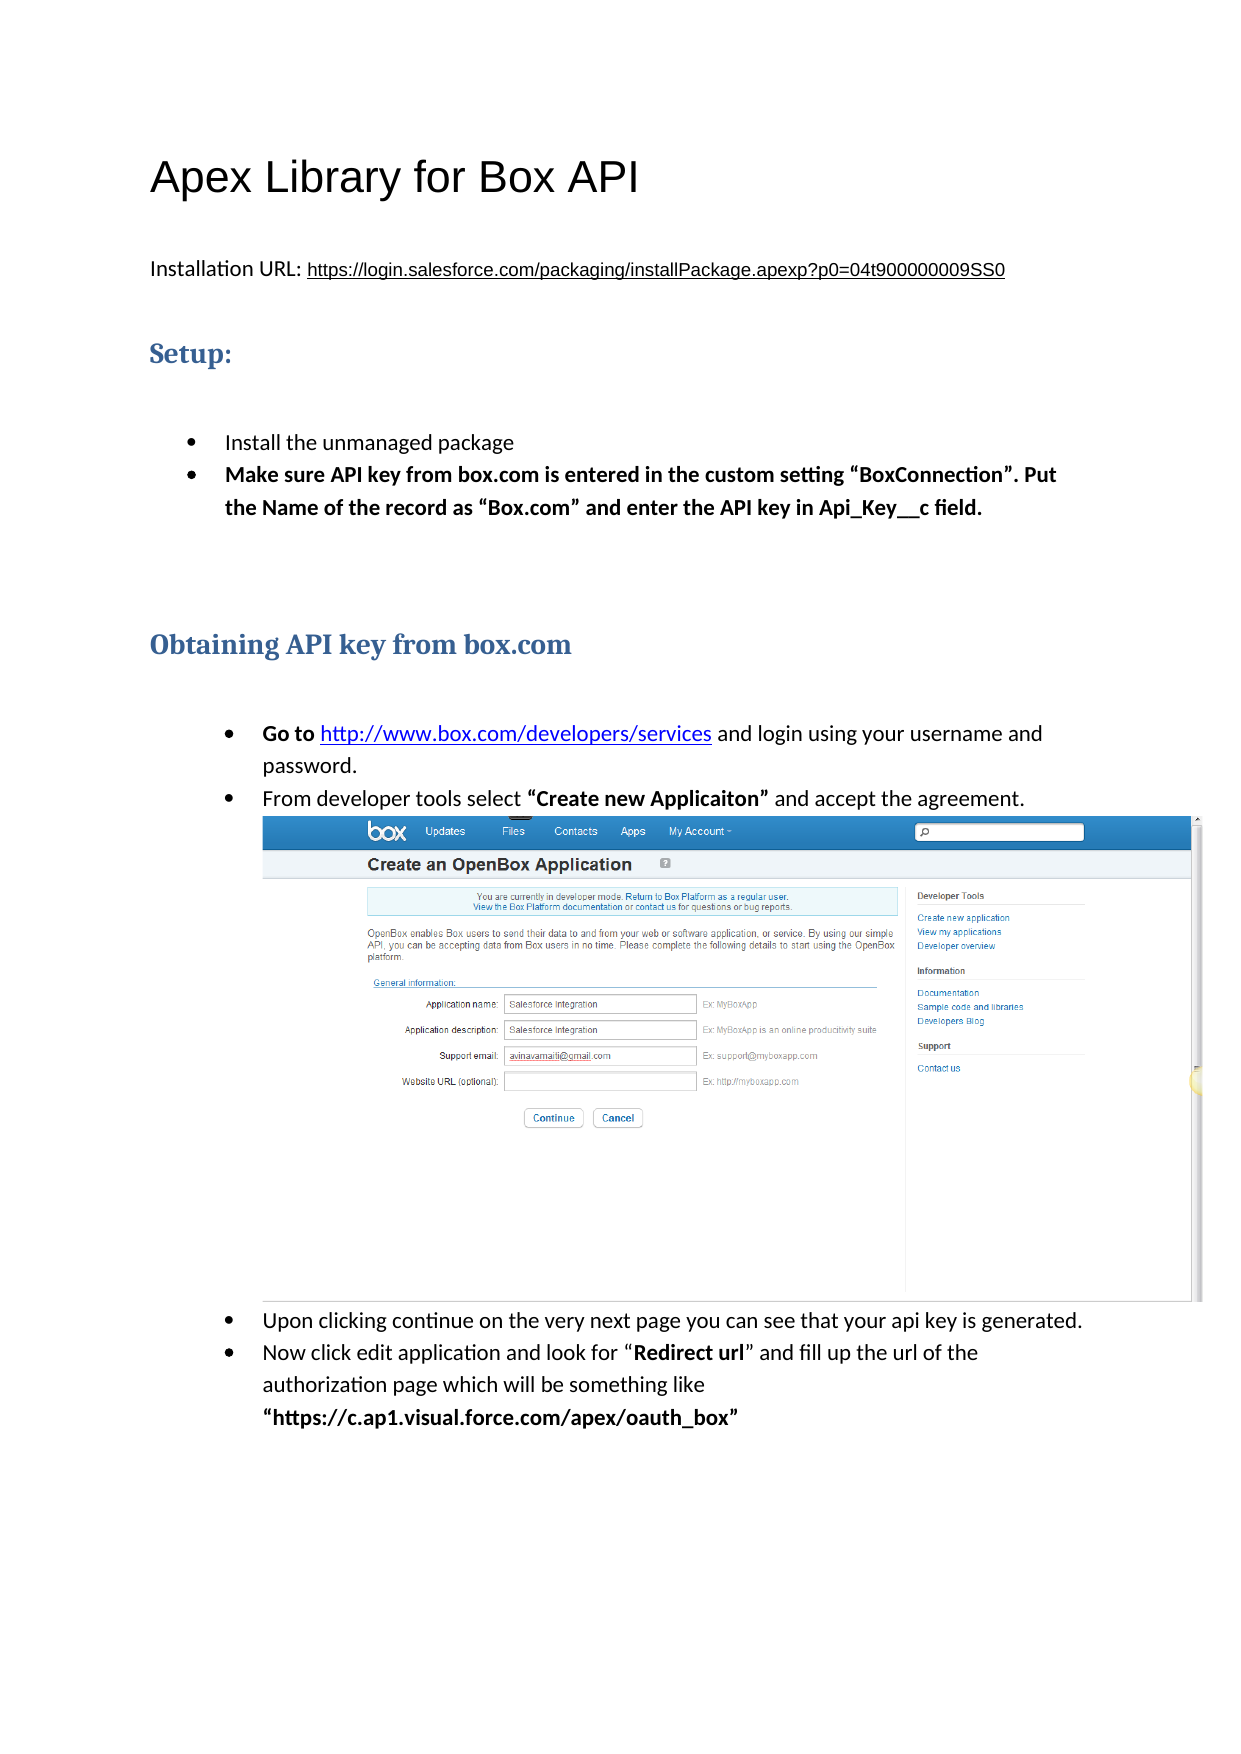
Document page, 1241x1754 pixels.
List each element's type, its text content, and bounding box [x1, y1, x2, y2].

list Make sure API key from box.com is entered in the custom setting “BoxConnection”. Put the Name of the record as “Box.com” and enter the API key in Api_Key__c field. [187, 461, 1090, 521]
subtitle Obtaining API key from box.com [150, 628, 1090, 661]
picture [262, 816, 1203, 1302]
list Go to http://www.box.com/developers/services and login using your username and password. [225, 719, 1090, 780]
text Apex Library for Box API [150, 150, 1090, 202]
list Upon clicking continue on the very next page you can see that your api key is generated. [225, 1306, 1090, 1334]
subtitle Setup: [150, 337, 1090, 370]
list Now click edit application and look for “Redirect url” and fill up the url of the authorization page which will be something like “https://c.ap1.visual.force.com/apex/oauth_box” [225, 1338, 1090, 1431]
list Install the unmanaged package [187, 428, 1090, 456]
text Installation URL: https://login.salesforce.com/packaging/installPackage.apexp?p0=04t900000009SS0 [150, 254, 1090, 283]
list From developer tools select “Create new Applicaiton” and accept the agreement. [225, 784, 1090, 812]
